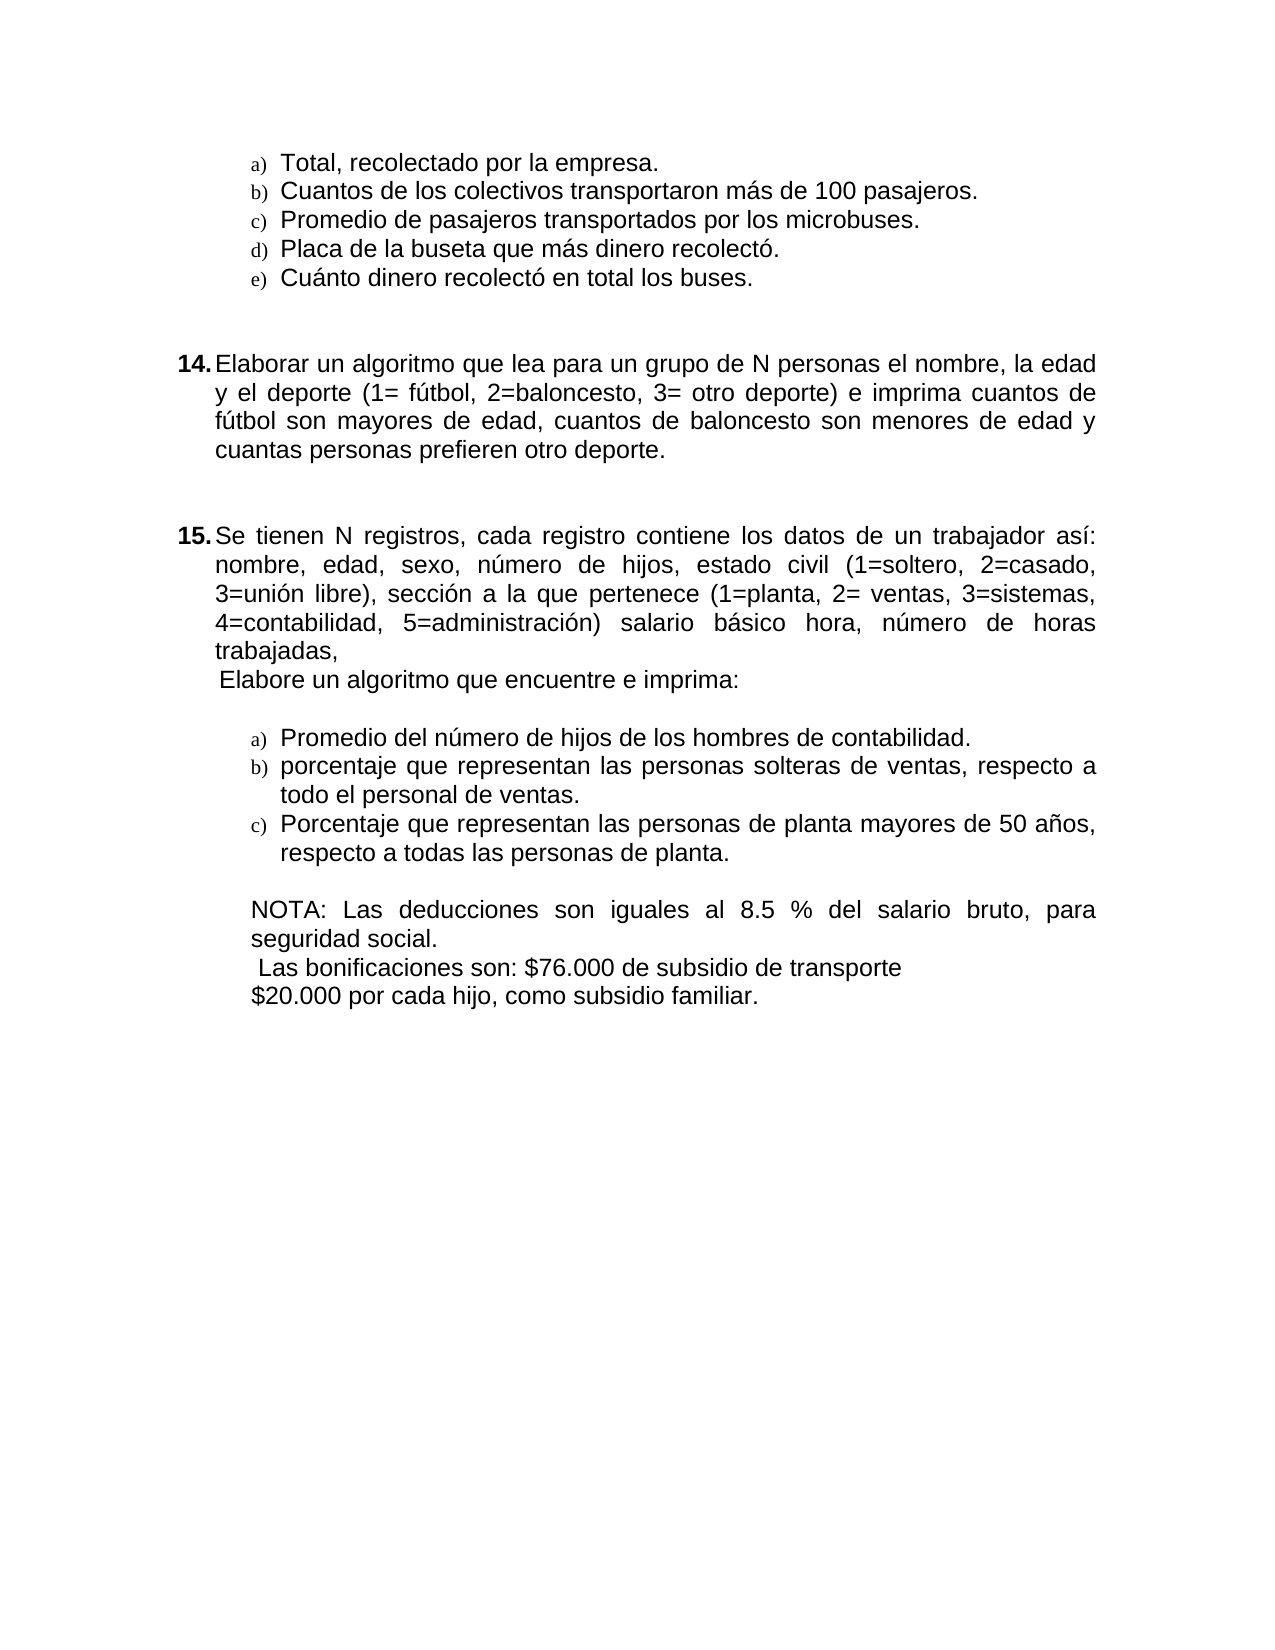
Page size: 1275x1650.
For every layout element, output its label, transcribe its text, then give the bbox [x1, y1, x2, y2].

list porcentaje que representan las personas solteras de ventas, respecto a todo el personal de ventas. [251, 751, 1098, 809]
list Placa de la buseta que más dinero recolectó. [251, 234, 1098, 263]
list Se tienen N registros, cada registro contiene los datos de un trabajador así: nombre, edad, sexo, número de hijos, estado civil (1=soltero, 2=casado, 3=unión libre), sección a la que pertenece (1=planta, 2= ventas, 3=sistemas, 4=contabilidad, 5=administración) salario básico hora, número de horas trabajadas, [177, 521, 1098, 665]
list Promedio del número de hijos de los hombres de contabilidad. [251, 723, 1098, 751]
text NOTA: Las deducciones son iguales al 8.5 % del salario bruto, para seguridad social. [251, 895, 1098, 953]
text Las bonificaciones son: $76.000 de subsidio de transporte [251, 953, 1098, 981]
text $20.000 por cada hijo, como subsidio familiar. [251, 981, 1098, 1010]
list Total, recolectado por la empresa. [251, 148, 1098, 176]
list Cuánto dinero recolectó en total los buses. [251, 263, 1098, 291]
list Cuantos de los colectivos transportaron más de 100 pasajeros. [251, 176, 1098, 205]
list Elaborar un algoritmo que lea para un grupo de N personas el nombre, la edad y el deporte (1= fútbol, 2=baloncesto, 3= otro deporte) e imprima cuantos de fútbol son mayores de edad, cuantos de baloncesto son menores de edad y cuantas personas prefieren otro deporte. [177, 349, 1098, 464]
text Elabore un algoritmo que encuentre e imprima: [177, 665, 1098, 694]
list Porcentaje que representan las personas de planta mayores de 50 años, respecto a todas las personas de planta. [251, 809, 1098, 866]
list Promedio de pasajeros transportados por los microbuses. [251, 205, 1098, 234]
